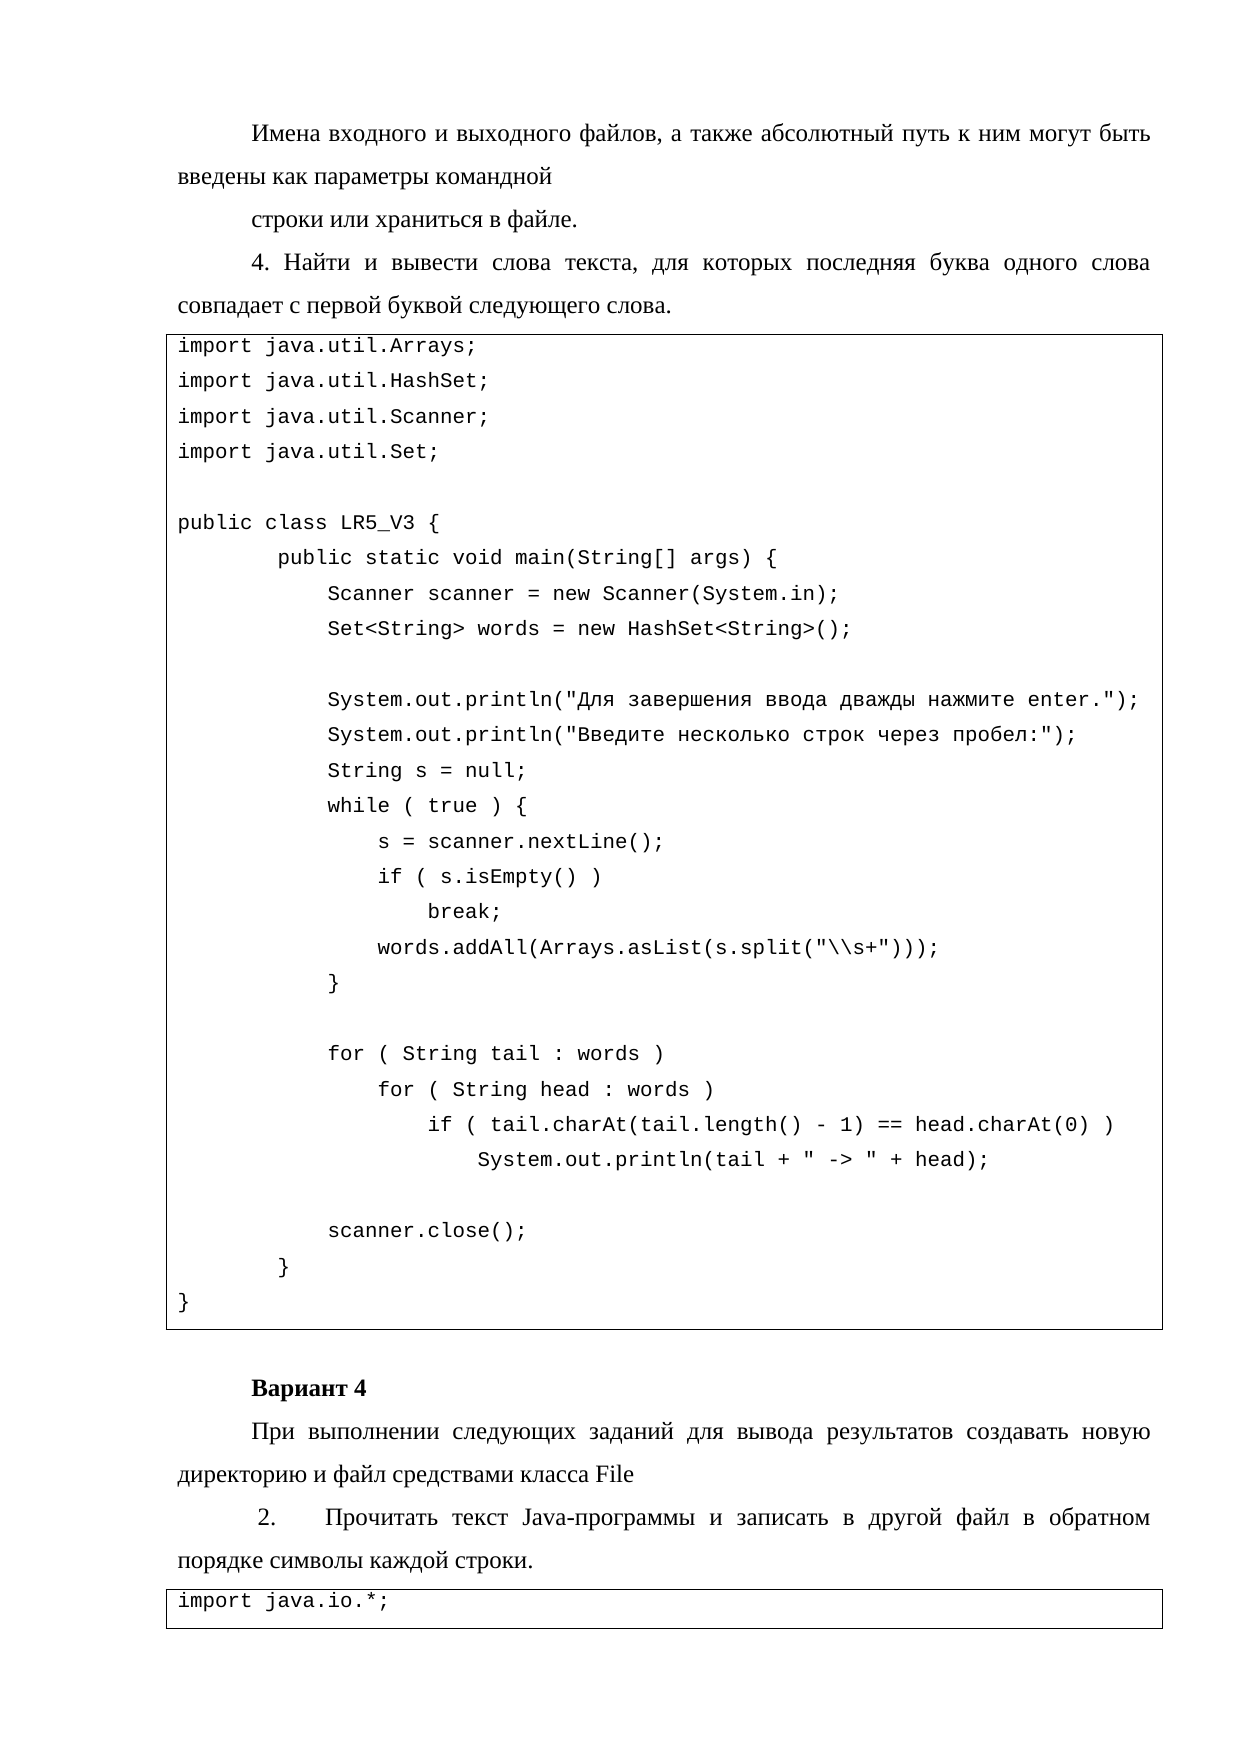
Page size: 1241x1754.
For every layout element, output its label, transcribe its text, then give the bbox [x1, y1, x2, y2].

text 2. Прочитать текст Java-программы и записать в другой файл в обратном порядке символы каждой строки. [177, 1502, 1152, 1574]
text Имена входного и выходного файлов, а также абсолютный путь к ним могут быть введены как параметры командной [177, 118, 1152, 190]
text При выполнении следующих заданий для вывода результатов создавать новую директорию и файл средствами класса File [177, 1416, 1152, 1488]
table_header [167, 1590, 1162, 1628]
table_header import java.util.Arrays; import java.util.HashSet; import java.util.Scanner; import java.util.Set; public class LR5_V3 { public static void main(String[] args) { Scanner scanner = new Scanner(System.in); Set<String> words = new HashSet<String>(); System.out.println("Для завершения ввода дважды нажмите enter."); System.out.println("Введите несколько строк через пробел:"); String s = null; while ( true ) { s = scanner.nextLine(); if ( s.isEmpty() ) break; words.addAll(Arrays.asList(s.split("\\s+"))); } for ( String tail : words ) for ( String head : words ) if ( tail.charAt(tail.length() - 1) == head.charAt(0) ) System.out.println(tail + " -> " + head); scanner.close(); } } [167, 335, 1162, 1329]
text Вариант 4 [177, 1373, 1152, 1402]
text строки или храниться в файле. [177, 204, 1152, 233]
text 4. Найти и вывести слова текста, для которых последняя буква одного слова совпадает с первой буквой следующего слова. [177, 247, 1152, 319]
